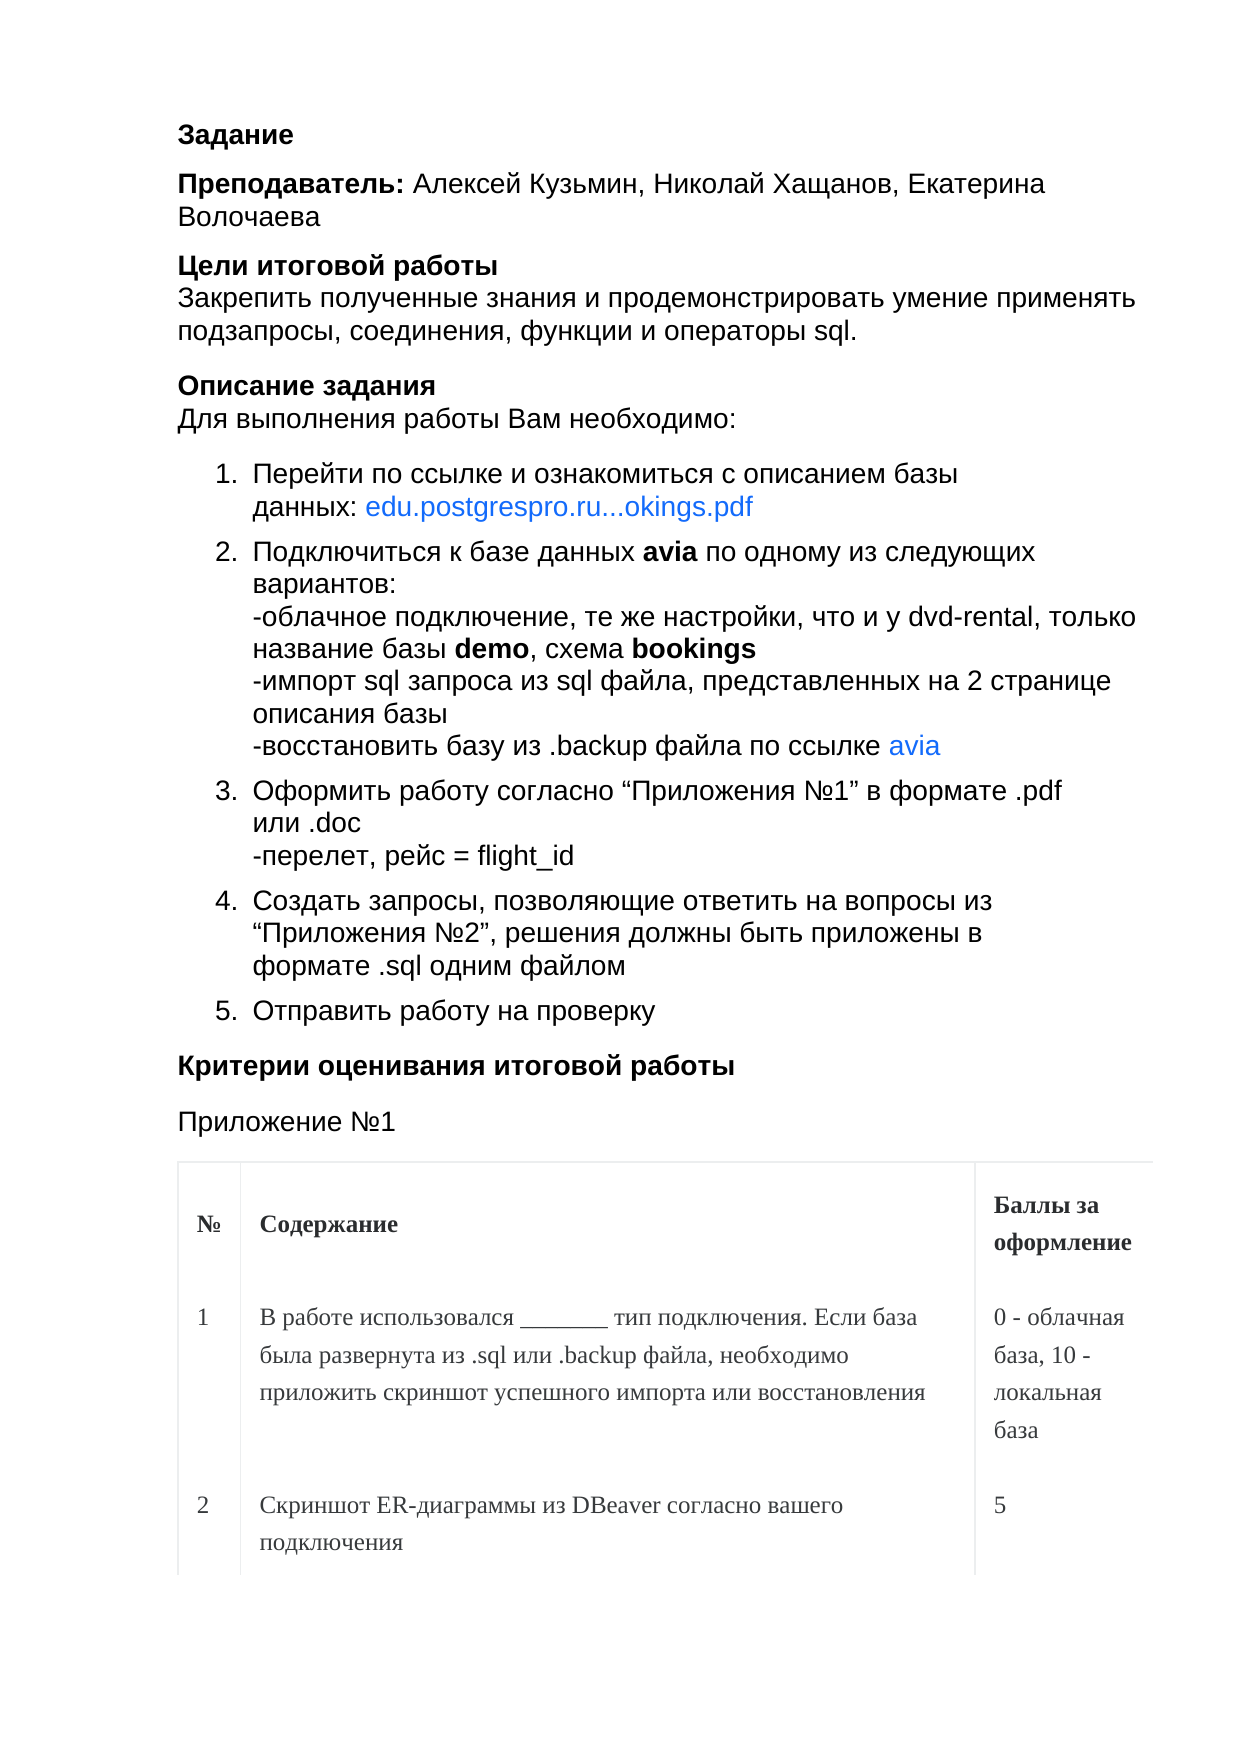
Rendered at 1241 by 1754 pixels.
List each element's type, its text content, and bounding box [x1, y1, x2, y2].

text Цели итоговой работы Закрепить полученные знания и продемонстрировать умение применять подзапросы, соединения, функции и операторы sql. [177, 249, 1152, 346]
list Отправить работу на проверку [215, 993, 1152, 1026]
text Приложение №1 [177, 1105, 1152, 1137]
text Задание [177, 118, 1152, 151]
text Преподаватель: Алексей Кузьмин, Николай Хащанов, Екатерина Волочаева [177, 167, 1152, 232]
table_cell 0 - облачная база, 10 - локальная база [976, 1275, 1152, 1462]
list Перейти по ссылке и ознакомиться с описанием базы данных: edu.postgrespro.ru...okings.pdf [215, 457, 1152, 522]
table_header Содержание [241, 1163, 974, 1275]
table_cell 1 [179, 1275, 240, 1462]
table_header Баллы за оформление [976, 1163, 1152, 1275]
text Критерии оценивания итоговой работы [177, 1049, 1152, 1082]
list Оформить работу согласно “Приложения №1” в формате .pdf или .doc -перелет, рейс = flight_id [215, 774, 1152, 871]
table_cell 5 [976, 1463, 1152, 1575]
text Описание задания Для выполнения работы Вам необходимо: [177, 369, 1152, 434]
list Подключиться к базе данных avia по одному из следующих вариантов: -облачное подключение, те же настройки, что и у dvd-rental, только название базы demo, схема bookings -импорт sql запроса из sql файла, представленных на 2 странице описания базы -восстановить базу из .backup файла по ссылке avia [215, 535, 1152, 762]
table_header № [179, 1163, 240, 1275]
table_cell 2 [179, 1463, 240, 1575]
table_cell В работе использовался _______ тип подключения. Если база была развернута из .sql или .backup файла, необходимо приложить скриншот успешного импорта или восстановления [241, 1275, 974, 1462]
list Создать запросы, позволяющие ответить на вопросы из “Приложения №2”, решения должны быть приложены в формате .sql одним файлом [215, 884, 1152, 981]
table_cell Скриншот ER-диаграммы из DBeaver согласно вашего подключения [241, 1463, 974, 1575]
